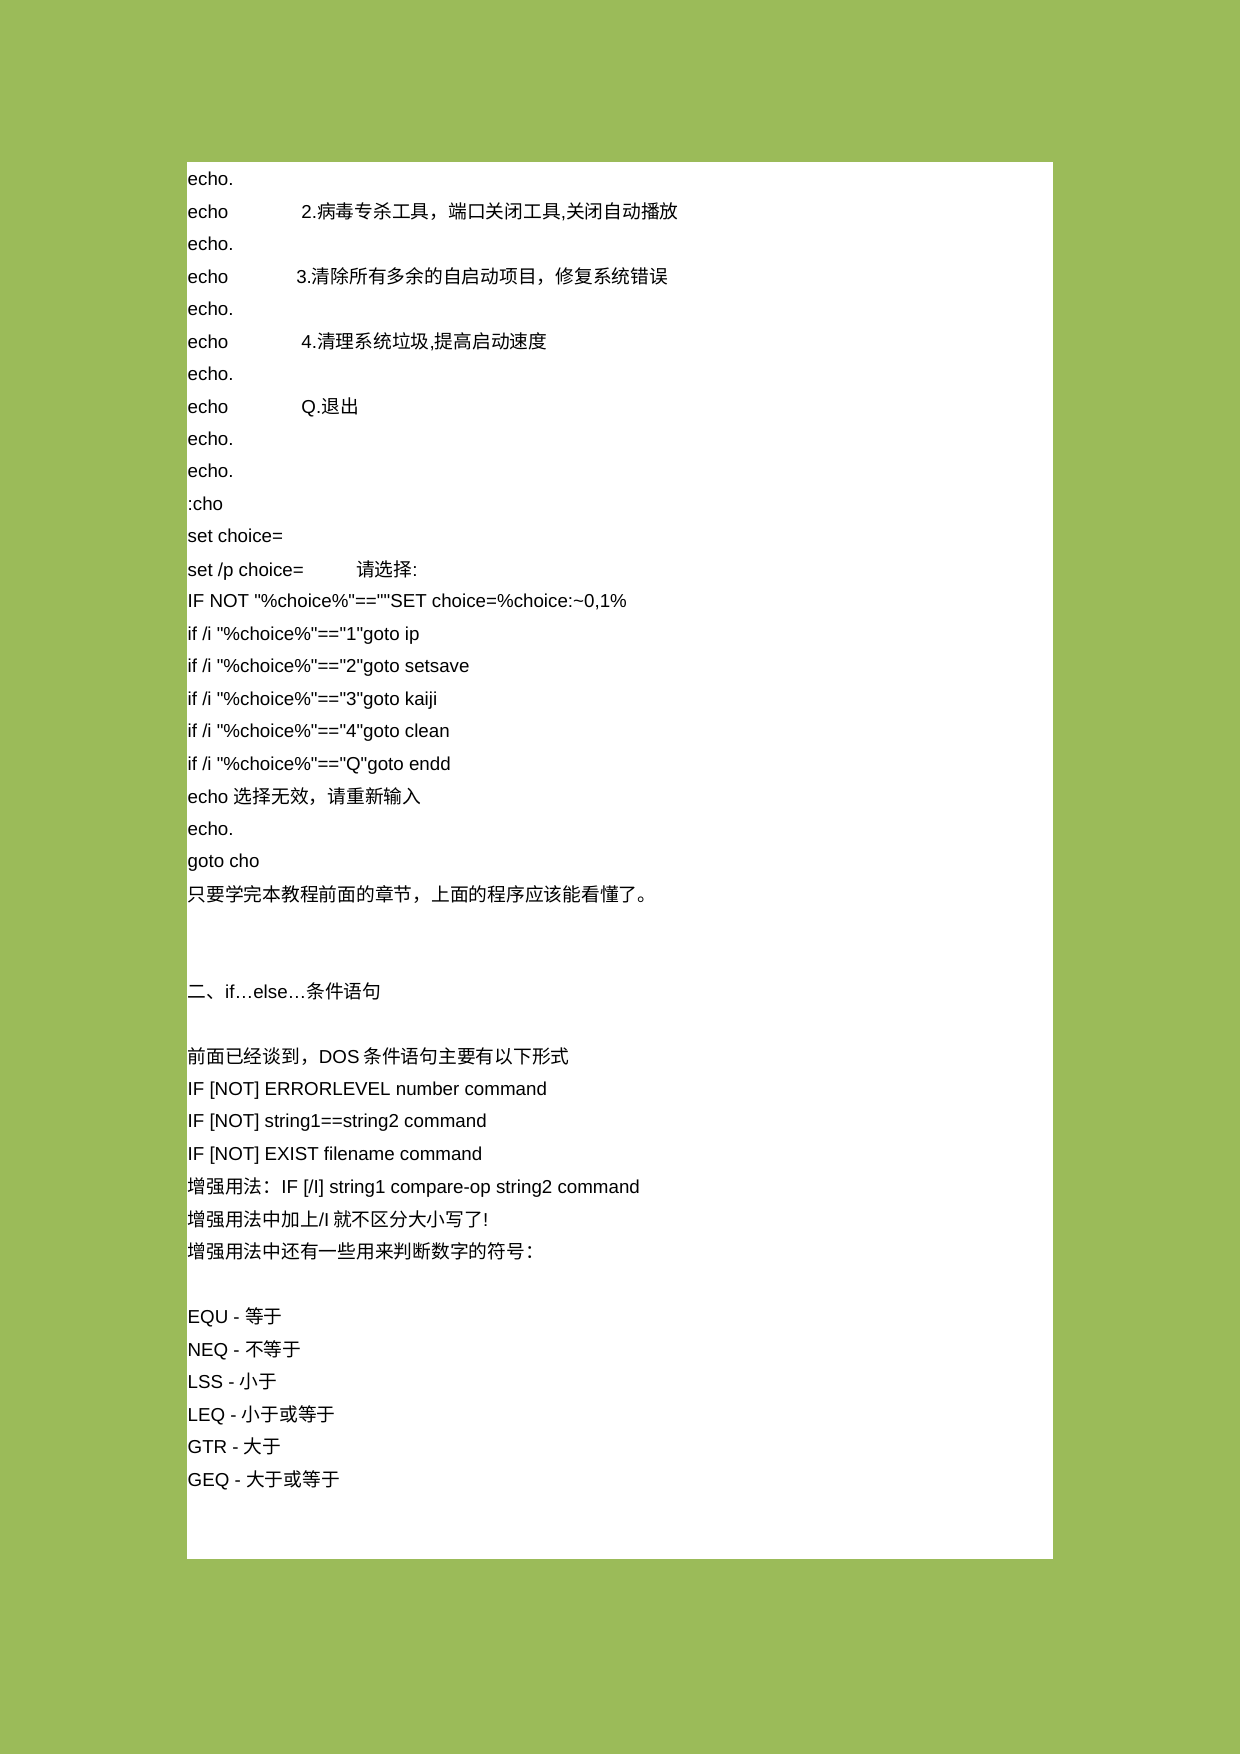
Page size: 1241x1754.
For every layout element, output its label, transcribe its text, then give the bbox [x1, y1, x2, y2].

text echo 4.清理系统垃圾,提高启动速度 [187, 324, 1053, 357]
text 二、if…else…条件语句 [187, 974, 1053, 1007]
text echo. [187, 422, 1053, 454]
text 增强用法中加上/I就不区分大小写了! [187, 1202, 1053, 1234]
text if /i "%choice%"=="4"goto clean [187, 714, 1053, 747]
text LEQ - 小于或等于 [187, 1397, 1053, 1429]
text echo 选择无效，请重新输入 [187, 779, 1053, 812]
text if /i "%choice%"=="3"goto kaiji [187, 682, 1053, 714]
text IF [NOT] ERRORLEVEL number command [187, 1072, 1053, 1104]
text 增强用法中还有一些用来判断数字的符号： [187, 1234, 1053, 1267]
text set /p choice= 请选择: [187, 552, 1053, 584]
text if /i "%choice%"=="1"goto ip [187, 617, 1053, 649]
text echo Q.退出 [187, 389, 1053, 422]
text LSS - 小于 [187, 1364, 1053, 1397]
text GTR - 大于 [187, 1429, 1053, 1462]
text echo. [187, 292, 1053, 324]
text echo. [187, 454, 1053, 487]
text echo 2.病毒专杀工具，端口关闭工具,关闭自动播放 [187, 194, 1053, 227]
text set choice= [187, 519, 1053, 552]
text 增强用法：IF [/I] string1 compare-op string2 command [187, 1169, 1053, 1202]
text IF [NOT] EXIST filename command [187, 1137, 1053, 1169]
text NEQ - 不等于 [187, 1332, 1053, 1364]
text EQU - 等于 [187, 1299, 1053, 1332]
text 只要学完本教程前面的章节，上面的程序应该能看懂了。 [187, 877, 1053, 909]
text goto cho [187, 844, 1053, 877]
text IF [NOT] string1==string2 command [187, 1104, 1053, 1137]
text GEQ - 大于或等于 [187, 1462, 1053, 1494]
text echo. [187, 812, 1053, 844]
text if /i "%choice%"=="Q"goto endd [187, 747, 1053, 779]
text if /i "%choice%"=="2"goto setsave [187, 649, 1053, 682]
text :cho [187, 487, 1053, 519]
text echo. [187, 227, 1053, 259]
text echo. [187, 357, 1053, 389]
text IF NOT "%choice%"==""SET choice=%choice:~0,1% [187, 584, 1053, 617]
text echo 3.清除所有多余的自启动项目，修复系统错误 [187, 259, 1053, 292]
text echo. [187, 162, 1053, 194]
text 前面已经谈到，DOS条件语句主要有以下形式 [187, 1039, 1053, 1072]
